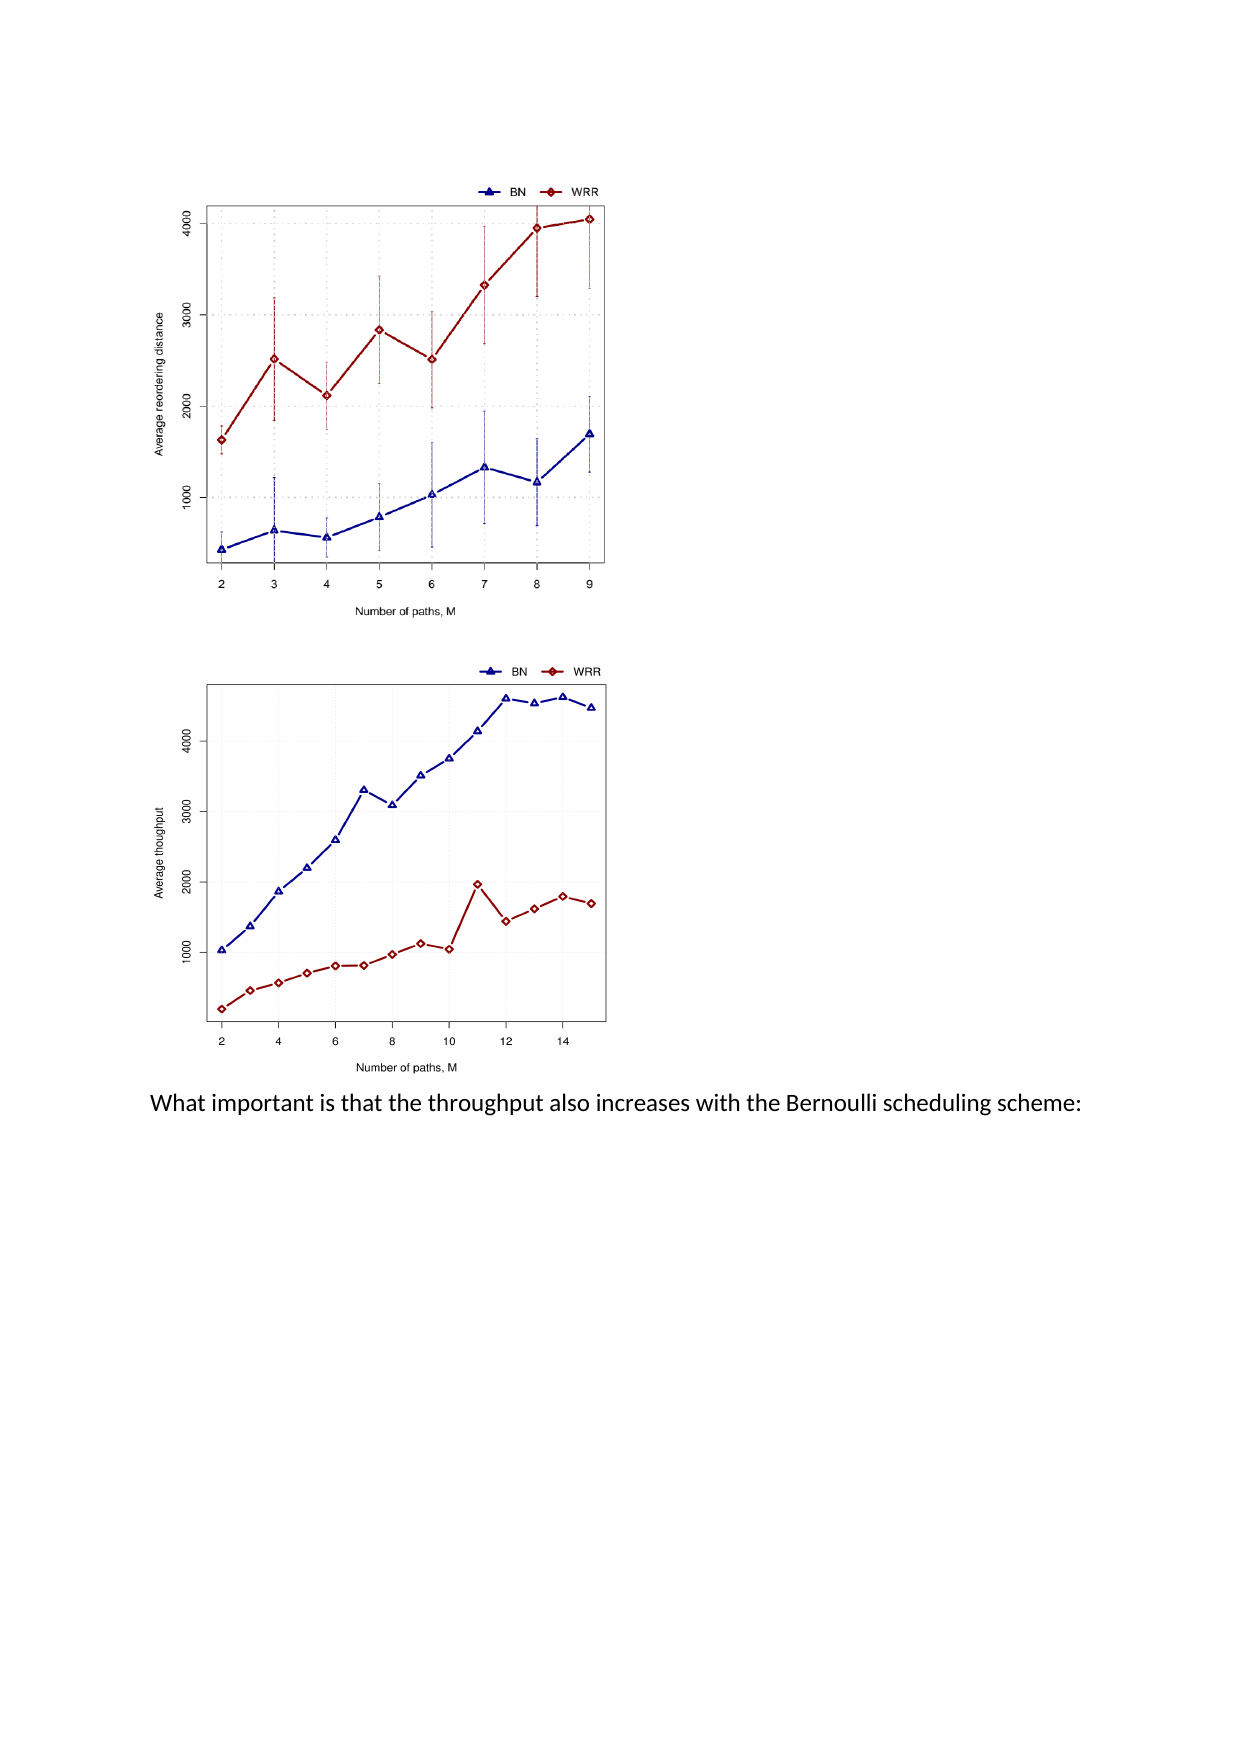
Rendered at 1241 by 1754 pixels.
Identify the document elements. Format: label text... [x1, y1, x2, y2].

text What important is that the throughput also increases with the Bernoulli scheduling scheme: [150, 1087, 1090, 1118]
picture [150, 631, 635, 1088]
